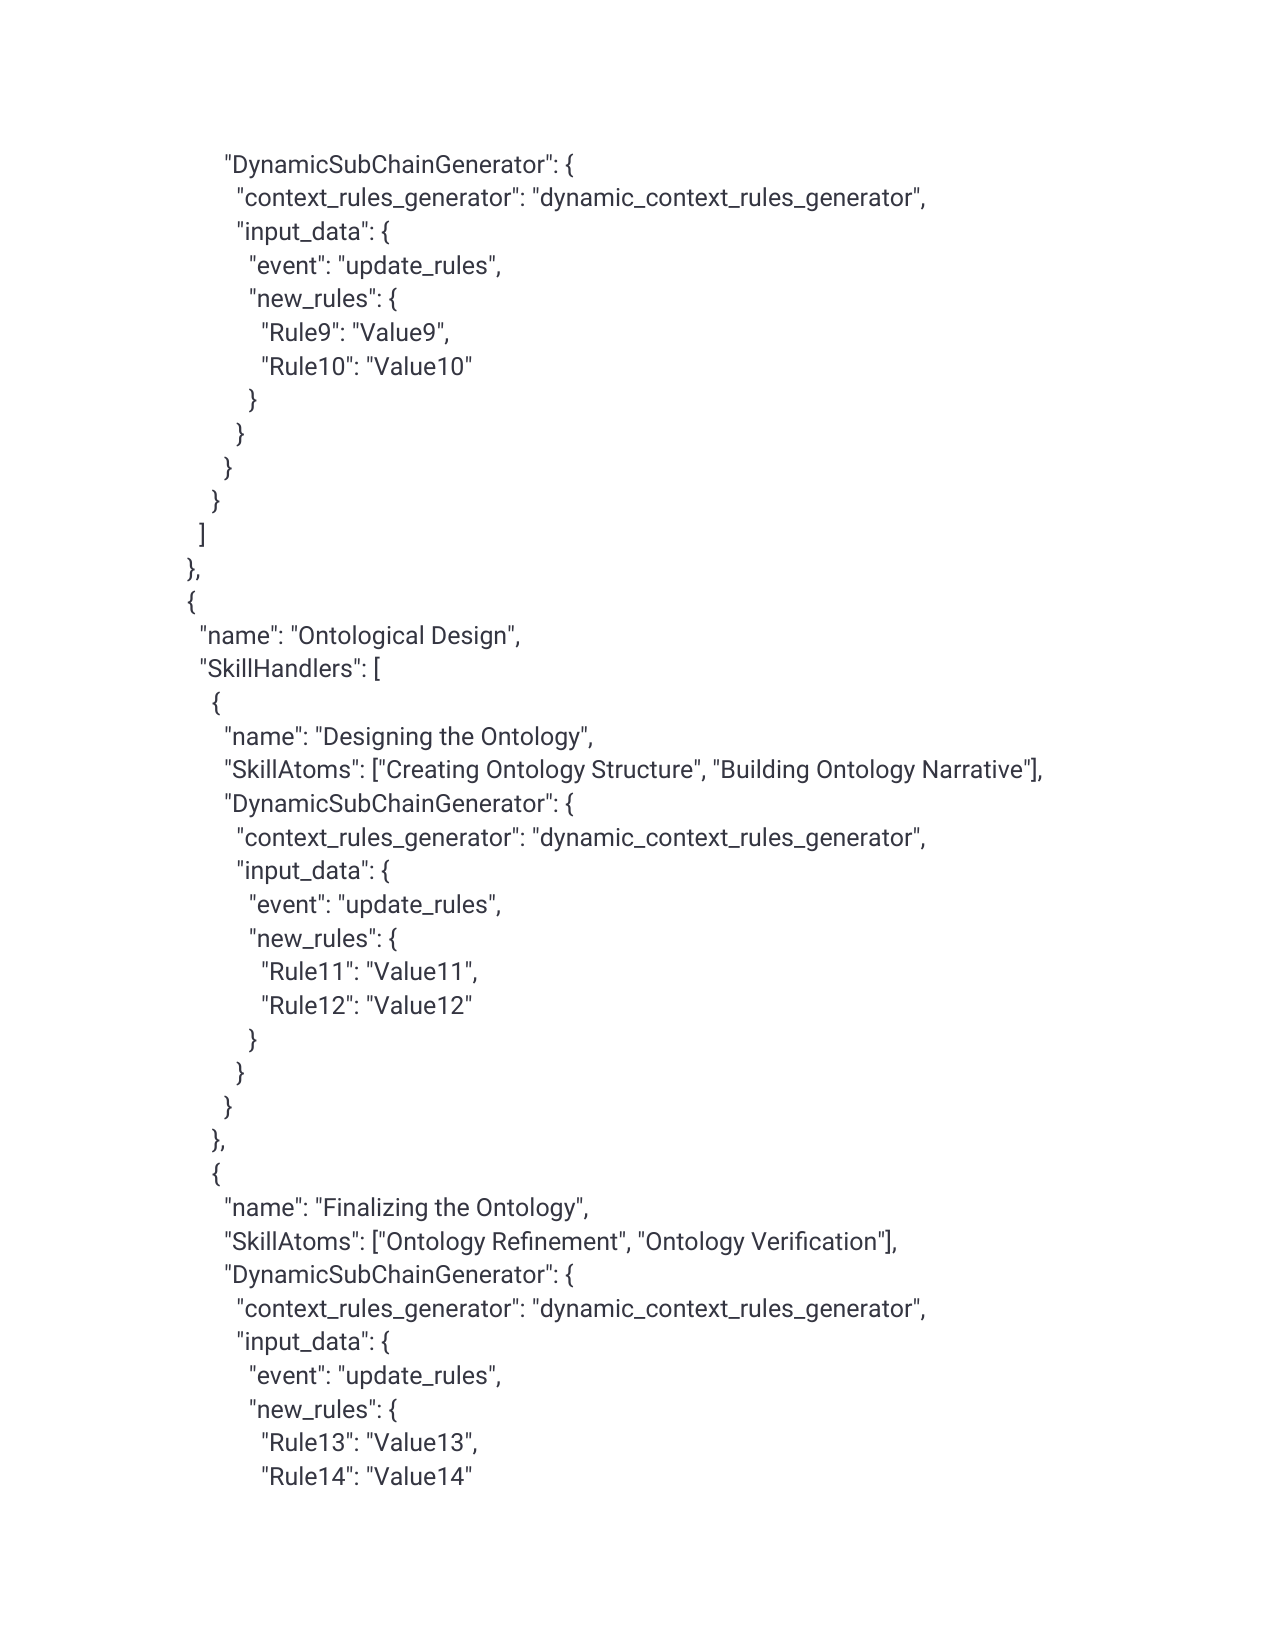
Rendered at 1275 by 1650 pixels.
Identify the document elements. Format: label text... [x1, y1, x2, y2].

text } [150, 1092, 1125, 1121]
text "input_data": { [150, 857, 1125, 886]
text "context_rules_generator": "dynamic_context_rules_generator", [150, 1294, 1125, 1323]
text "SkillAtoms": ["Ontology Refinement", "Ontology Verification"], [150, 1227, 1125, 1256]
text }, [150, 1126, 1125, 1155]
text "DynamicSubChainGenerator": { [150, 1260, 1125, 1289]
text }, [150, 554, 1125, 583]
text "new_rules": { [150, 284, 1125, 314]
text "context_rules_generator": "dynamic_context_rules_generator", [150, 184, 1125, 213]
text "Rule13": "Value13", [150, 1428, 1125, 1458]
text "event": "update_rules", [150, 251, 1125, 280]
text "Rule11": "Value11", [150, 957, 1125, 987]
text "Rule10": "Value10" [150, 352, 1125, 381]
text } [150, 1025, 1125, 1054]
text } [150, 386, 1125, 415]
text { [150, 688, 1125, 718]
text "Rule14": "Value14" [150, 1462, 1125, 1491]
text "DynamicSubChainGenerator": { [150, 150, 1125, 179]
text } [150, 453, 1125, 482]
text "Rule9": "Value9", [150, 318, 1125, 347]
text "DynamicSubChainGenerator": { [150, 789, 1125, 818]
text "event": "update_rules", [150, 890, 1125, 919]
text "input_data": { [150, 1328, 1125, 1357]
text "SkillHandlers": [ [150, 655, 1125, 684]
text } [150, 419, 1125, 448]
text "input_data": { [150, 217, 1125, 247]
text "event": "update_rules", [150, 1361, 1125, 1391]
text "name": "Ontological Design", [150, 621, 1125, 650]
text "name": "Finalizing the Ontology", [150, 1193, 1125, 1222]
text "new_rules": { [150, 924, 1125, 953]
text { [150, 587, 1125, 617]
text "Rule12": "Value12" [150, 991, 1125, 1020]
text } [150, 486, 1125, 516]
text "context_rules_generator": "dynamic_context_rules_generator", [150, 823, 1125, 852]
text ] [150, 520, 1125, 549]
text "name": "Designing the Ontology", [150, 722, 1125, 751]
text } [150, 1058, 1125, 1088]
text "new_rules": { [150, 1395, 1125, 1424]
text "SkillAtoms": ["Creating Ontology Structure", "Building Ontology Narrative"], [150, 756, 1125, 785]
text { [150, 1159, 1125, 1189]
